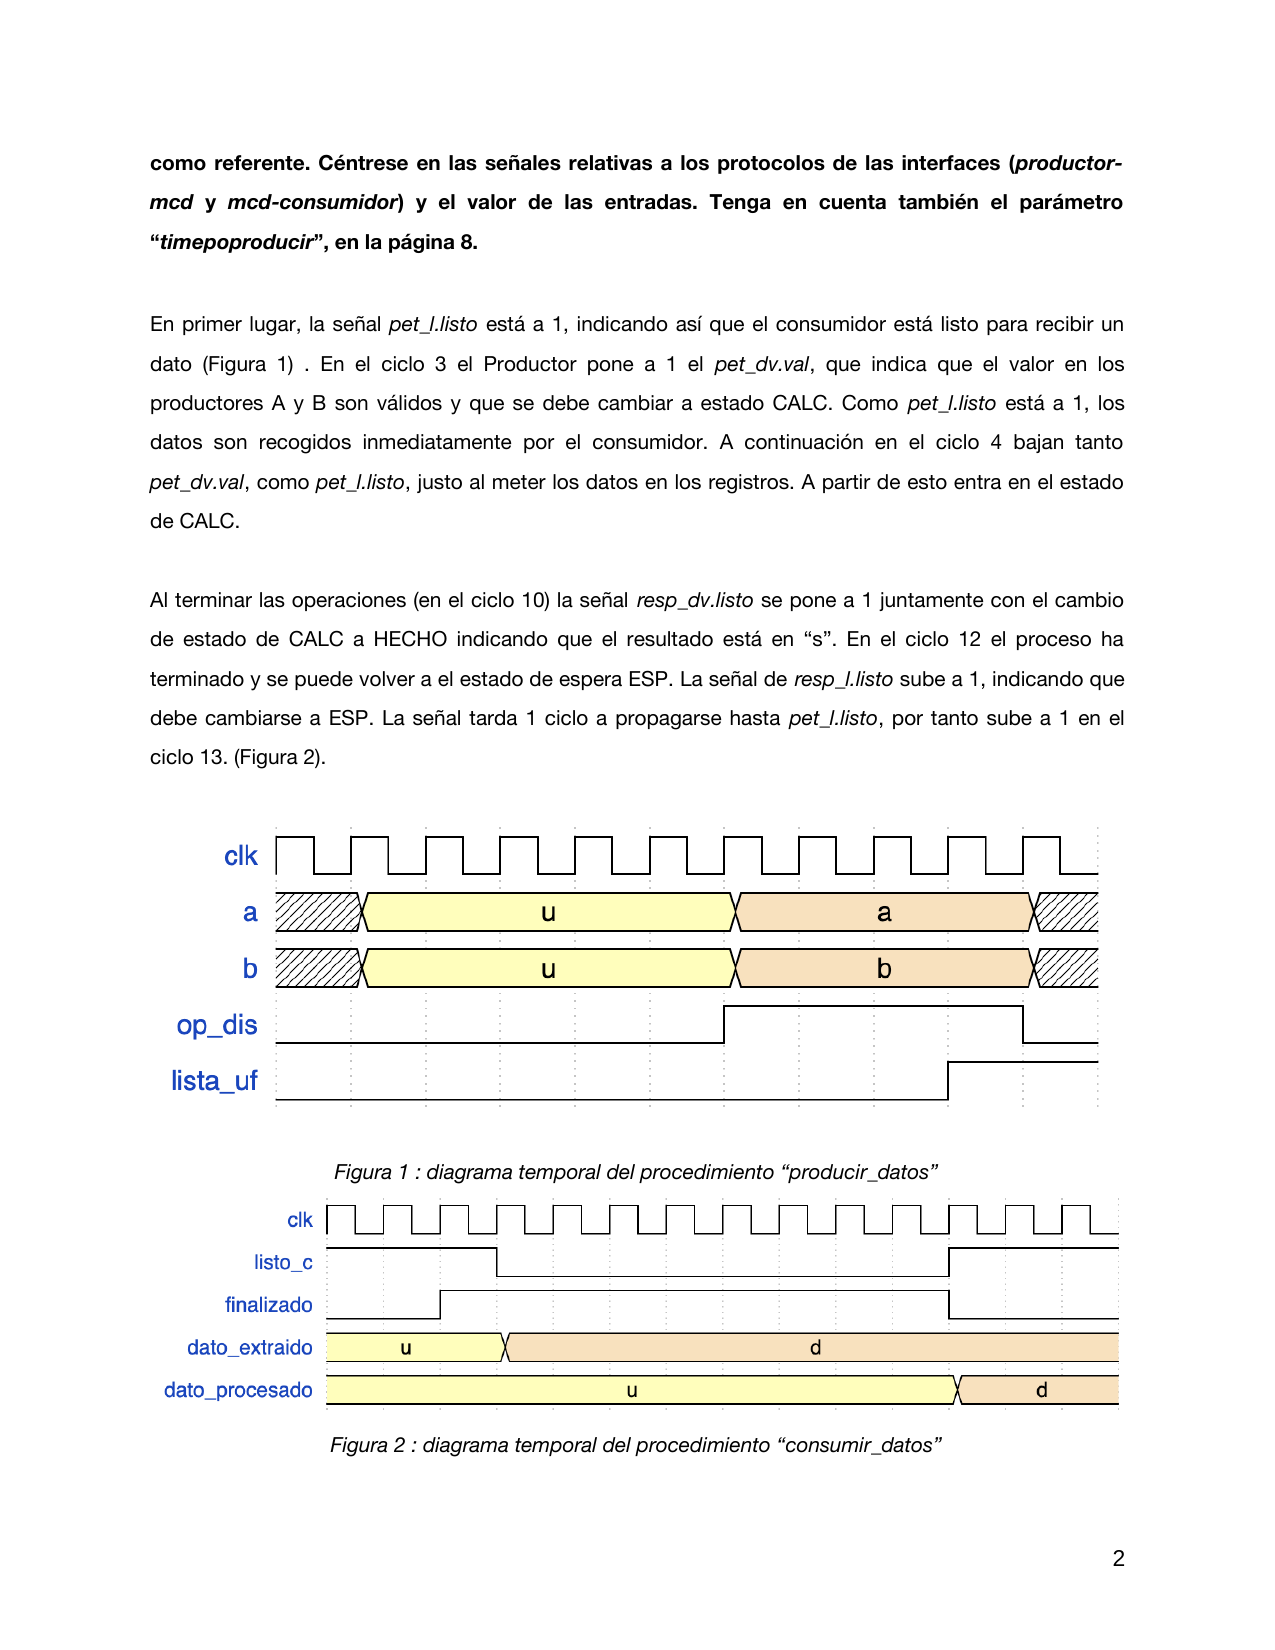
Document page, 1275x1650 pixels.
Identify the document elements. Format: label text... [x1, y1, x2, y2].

picture [150, 1198, 1125, 1420]
text Al terminar las operaciones (en el ciclo 10) la señal resp_dv.listo se pone a 1 juntamente con el cambio de estado de CALC a HECHO indicando que el resultado está en “s”. En el ciclo 12 el proceso ha terminado y se puede volver a el estado de espera ESP. La señal de resp_l.listo sube a 1, indicando que debe cambiarse a ESP. La señal tarda 1 ciclo a propagarse hasta pet_l.listo, por tanto sube a 1 en el ciclo 13. (Figura 2). [150, 587, 1125, 771]
text Figura 1 : diagrama temporal del procedimiento “producir_datos” [150, 1159, 1125, 1185]
picture [150, 827, 1125, 1146]
text Figura 2 : diagrama temporal del procedimiento “consumir_datos” [150, 1432, 1125, 1458]
text En primer lugar, la señal pet_l.listo está a 1, indicando así que el consumidor está listo para recibir un dato (Figura 1) . En el ciclo 3 el Productor pone a 1 el pet_dv.val, que indica que el valor en los productores A y B son válidos y que se debe cambiar a estado CALC. Como pet_l.listo está a 1, los datos son recogidos inmediatamente por el consumidor. A continuación en el ciclo 4 bajan tanto pet_dv.val, como pet_l.listo, justo al meter los datos en los registros. A partir de esto entra en el estado de CALC. [150, 311, 1125, 534]
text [150, 150, 1125, 255]
